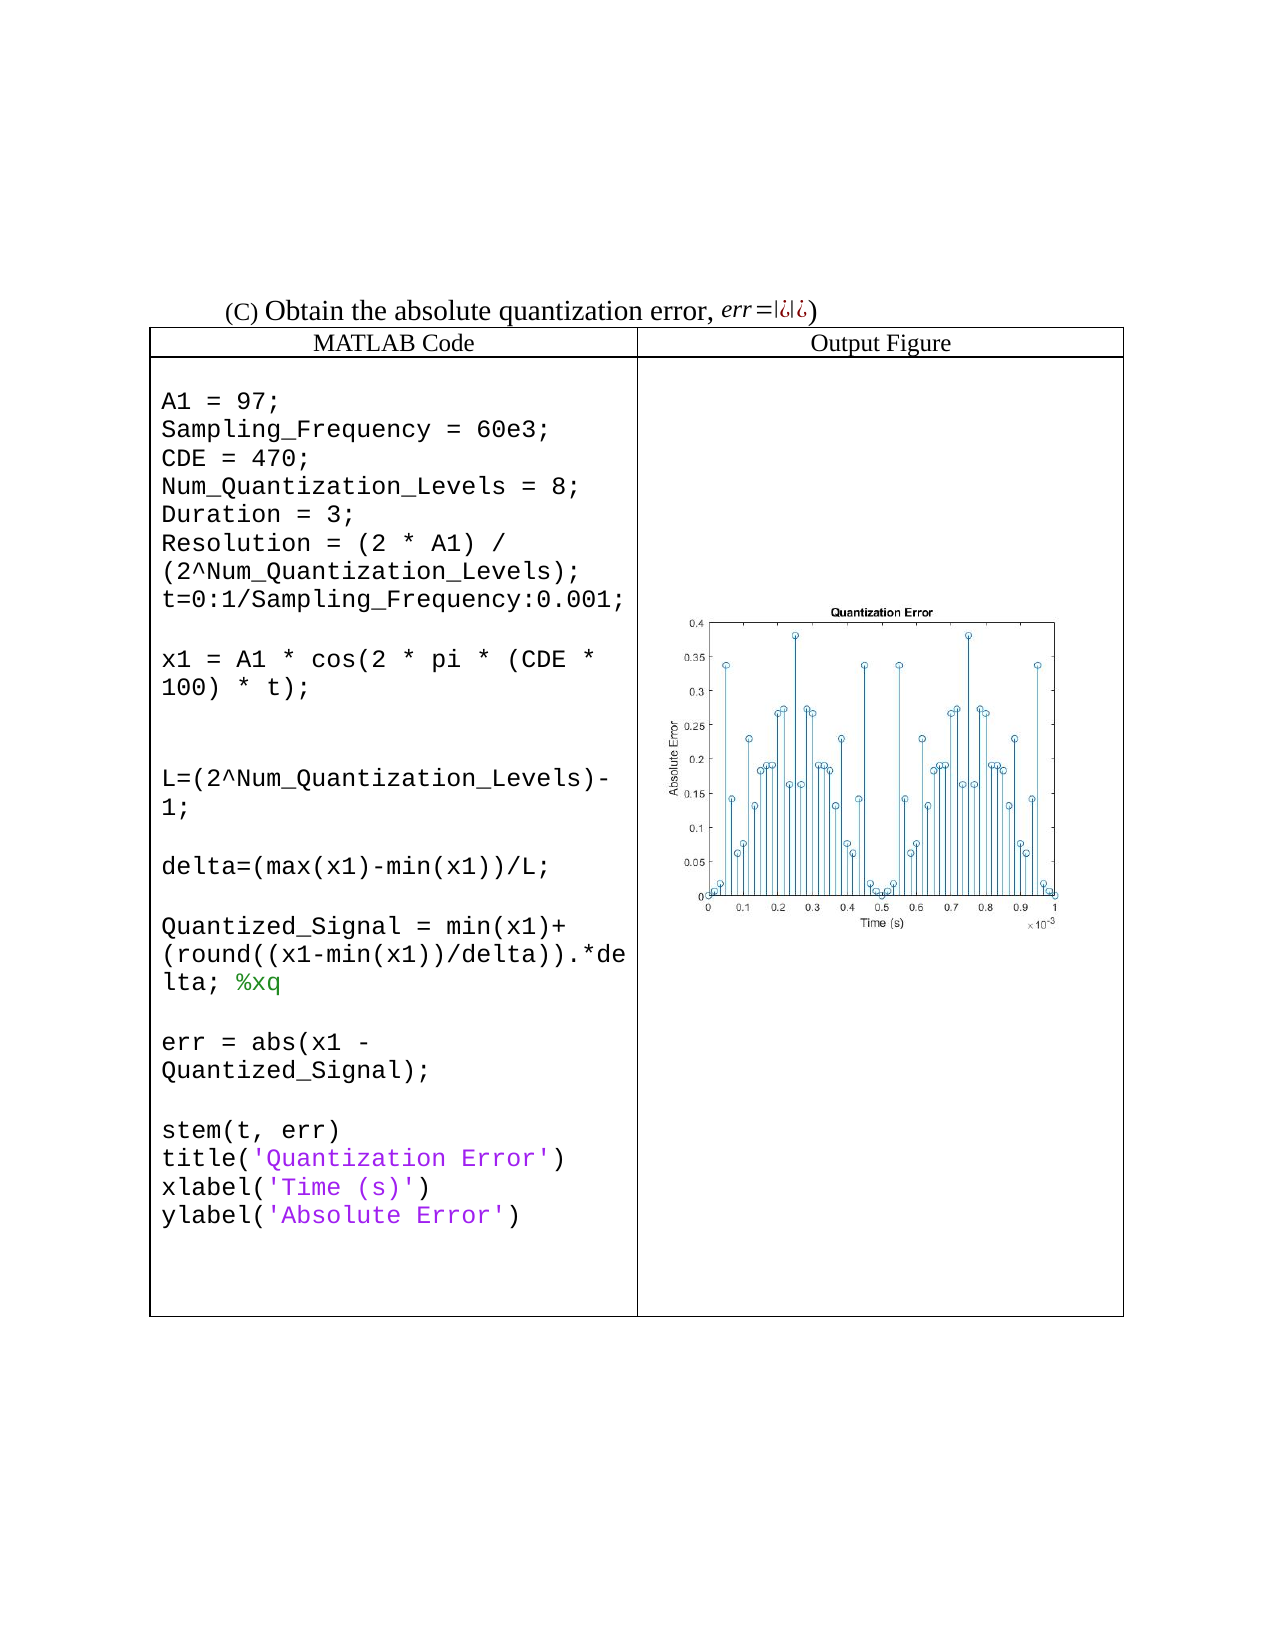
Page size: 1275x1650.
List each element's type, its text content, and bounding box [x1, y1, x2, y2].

table_cell A1 = 97; Sampling_Frequency = 60e3; CDE = 470; Num_Quantization_Levels = 8; Duration = 3; Resolution = (2 * A1) / (2^Num_Quantization_Levels); t=0:1/Sampling_Frequency:0.001; x1 = A1 * cos(2 * pi * (CDE * 100) * t); L=(2^Num_Quantization_Levels)-1; delta=(max(x1)-min(x1))/L; Quantized_Signal = min(x1)+(round((x1-min(x1))/delta)).*delta; %xq err = abs(x1 - Quantized_Signal); stem(t, err) title('Quantization Error') xlabel('Time (s)') ylabel('Absolute Error') [151, 358, 637, 1316]
picture [650, 597, 1097, 932]
table_header MATLAB Code [151, 328, 637, 356]
table_header Output Figure [638, 328, 1123, 356]
table_cell [638, 358, 1123, 1316]
list (C) Obtain the absolute quantization error, ) [225, 293, 1125, 327]
